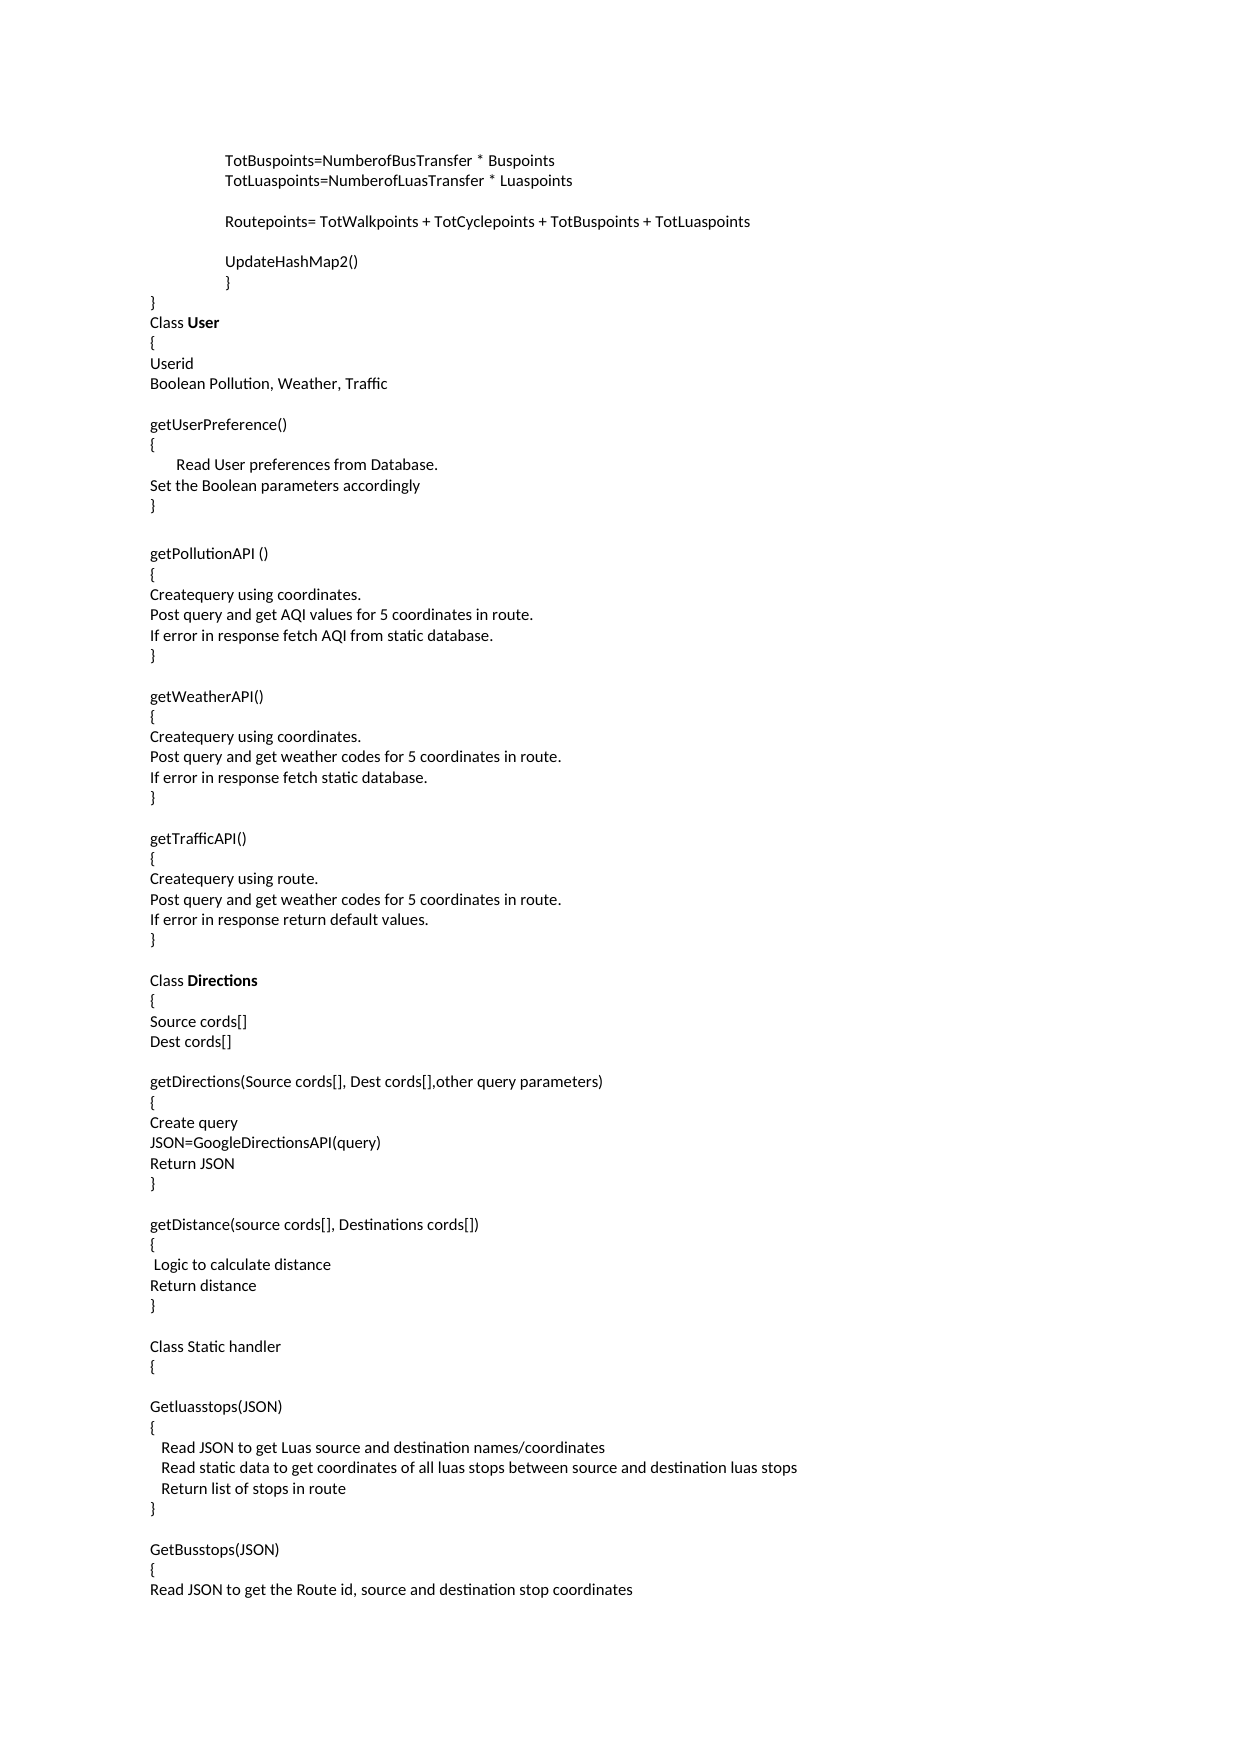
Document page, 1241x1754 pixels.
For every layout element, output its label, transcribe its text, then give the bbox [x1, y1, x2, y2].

text Getluasstops(JSON) [150, 1397, 1181, 1417]
text } [150, 1295, 1181, 1316]
text Source cords[] [150, 1011, 1181, 1031]
text Createquery using route. [150, 869, 1181, 889]
text Dest cords[] [150, 1031, 1181, 1051]
text JSON=GoogleDirectionsAPI(query) [150, 1133, 1181, 1153]
text If error in response fetch AQI from static database. [150, 625, 1181, 645]
text Return list of stops in route [150, 1478, 1181, 1498]
text TotLuaspoints=NumberofLuasTransfer * Luaspoints [225, 170, 1181, 191]
text } [150, 1498, 1181, 1519]
text { [150, 1356, 1181, 1376]
text Class Static handler [150, 1336, 1181, 1356]
text } [150, 495, 1181, 516]
text Return distance [150, 1275, 1181, 1295]
text Class Directions [150, 970, 1181, 991]
text { [150, 1559, 1181, 1579]
text GetBusstops(JSON) [150, 1539, 1181, 1559]
text getPollutionAPI () [150, 544, 1181, 564]
text TotBuspoints=NumberofBusTransfer * Buspoints [225, 150, 1181, 170]
text getTrafficAPI() [150, 828, 1181, 848]
text { [150, 706, 1181, 726]
text Createquery using coordinates. [150, 584, 1181, 604]
text { [150, 1092, 1181, 1112]
text Createquery using coordinates. [150, 726, 1181, 747]
text { [150, 564, 1181, 584]
text { [150, 333, 1181, 353]
text Read static data to get coordinates of all luas stops between source and destination luas stops [150, 1458, 1181, 1478]
text Logic to calculate distance [150, 1254, 1181, 1275]
text } [150, 292, 1181, 312]
text getDirections(Source cords[], Dest cords[],other query parameters) [150, 1072, 1181, 1092]
text Routepoints= TotWalkpoints + TotCyclepoints + TotBuspoints + TotLuaspoints [225, 211, 1181, 231]
text Create query [150, 1112, 1181, 1133]
text Return JSON [150, 1153, 1181, 1173]
text { [150, 1417, 1181, 1437]
text { [150, 1234, 1181, 1254]
text Userid [150, 353, 1181, 373]
text UpdateHashMap2() [225, 252, 1181, 272]
text Post query and get AQI values for 5 coordinates in route. [150, 604, 1181, 625]
text Set the Boolean parameters accordingly [150, 475, 1181, 495]
text Post query and get weather codes for 5 coordinates in route. [150, 889, 1181, 909]
text getDistance(source cords[], Destinations cords[]) [150, 1214, 1181, 1234]
text Class User [150, 312, 1181, 333]
text { [150, 991, 1181, 1011]
text Boolean Pollution, Weather, Traffic [150, 373, 1181, 394]
text } [150, 1173, 1181, 1194]
text getUserPreference() [150, 414, 1181, 434]
text Read JSON to get Luas source and destination names/coordinates [150, 1437, 1181, 1458]
text Read JSON to get the Route id, source and destination stop coordinates [150, 1579, 1181, 1600]
text If error in response return default values. [150, 909, 1181, 929]
text } [150, 787, 1181, 808]
text { [150, 434, 1181, 455]
text { [150, 848, 1181, 869]
text } [150, 645, 1181, 666]
text Read User preferences from Database. [150, 455, 1181, 475]
text Post query and get weather codes for 5 coordinates in route. [150, 747, 1181, 767]
text getWeatherAPI() [150, 686, 1181, 706]
text } [150, 929, 1181, 950]
text If error in response fetch static database. [150, 767, 1181, 787]
text } [225, 272, 1181, 292]
